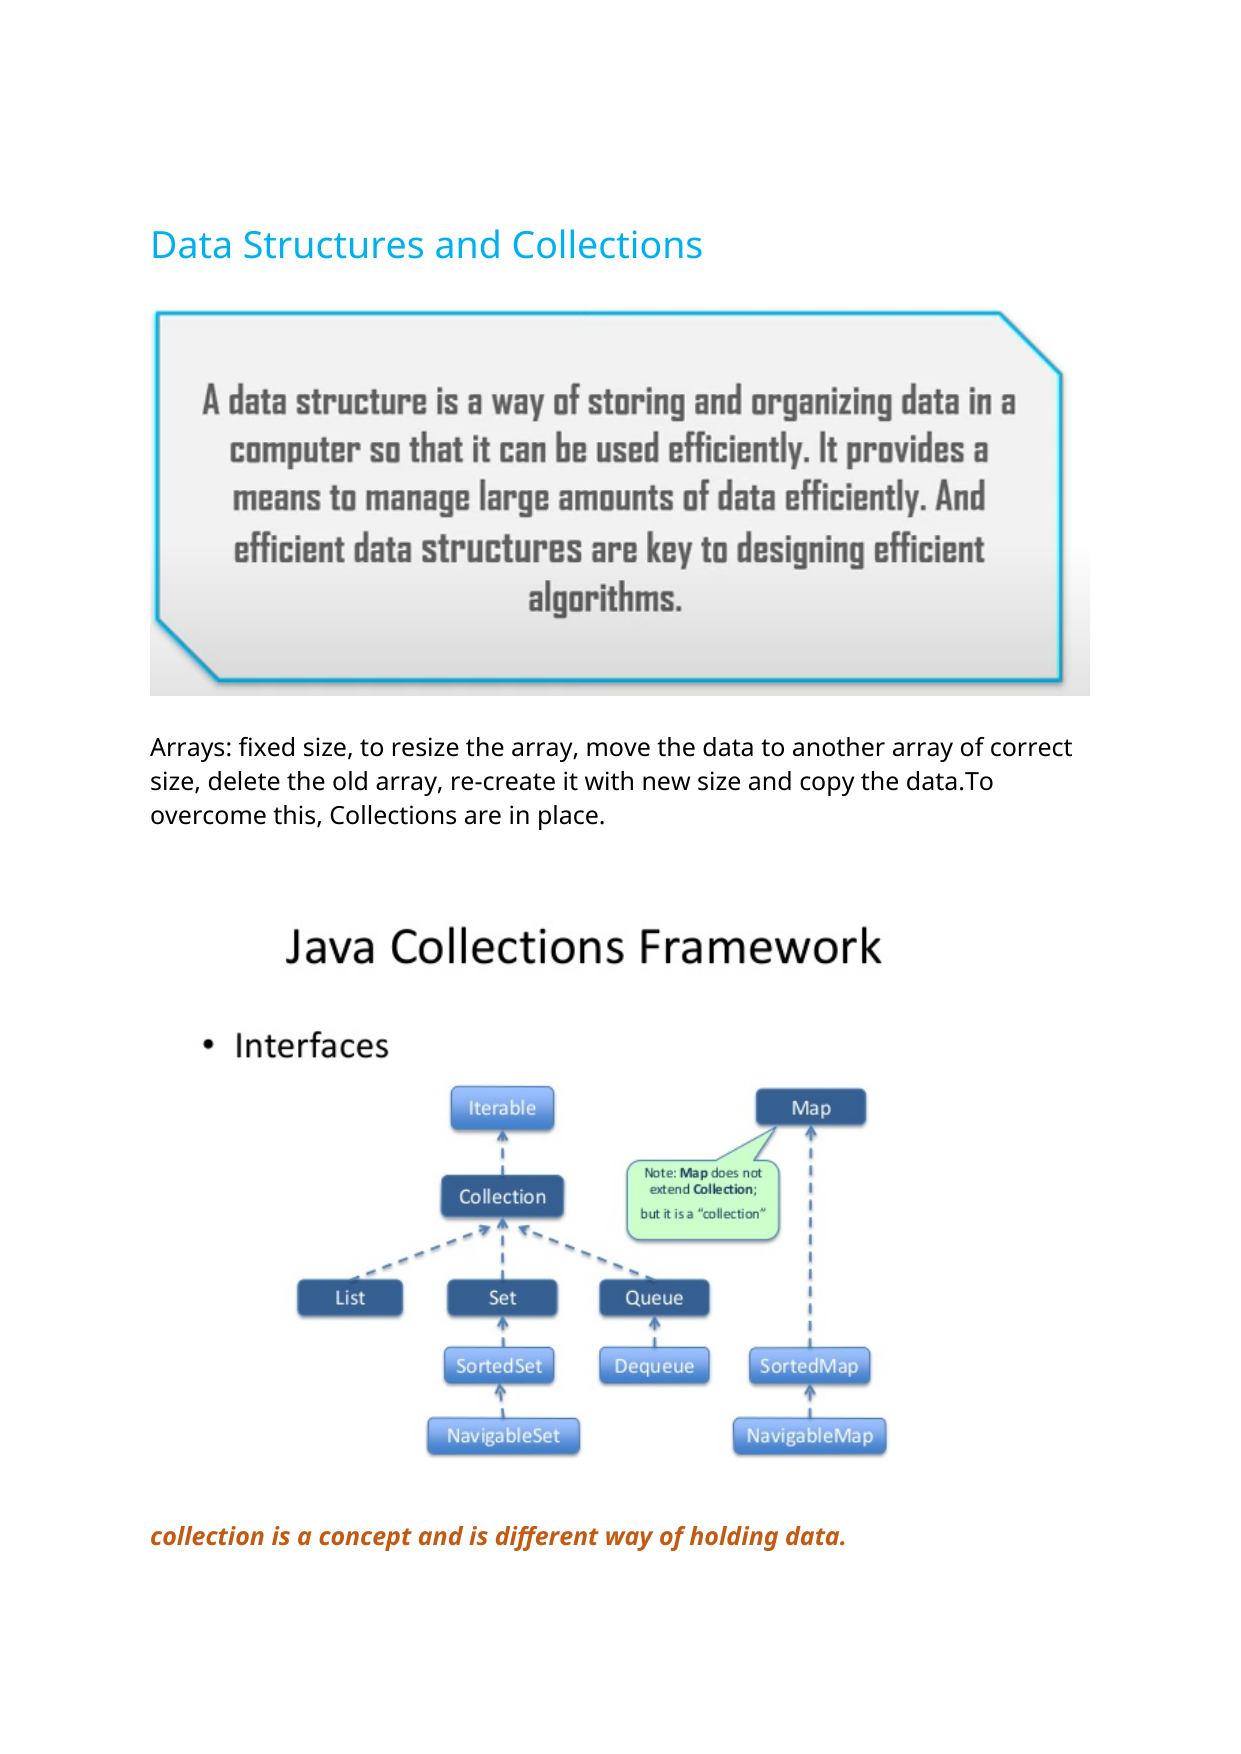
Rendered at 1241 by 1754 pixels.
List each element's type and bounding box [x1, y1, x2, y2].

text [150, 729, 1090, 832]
picture [150, 303, 1091, 696]
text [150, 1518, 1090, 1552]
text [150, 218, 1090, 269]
picture [150, 865, 1019, 1519]
